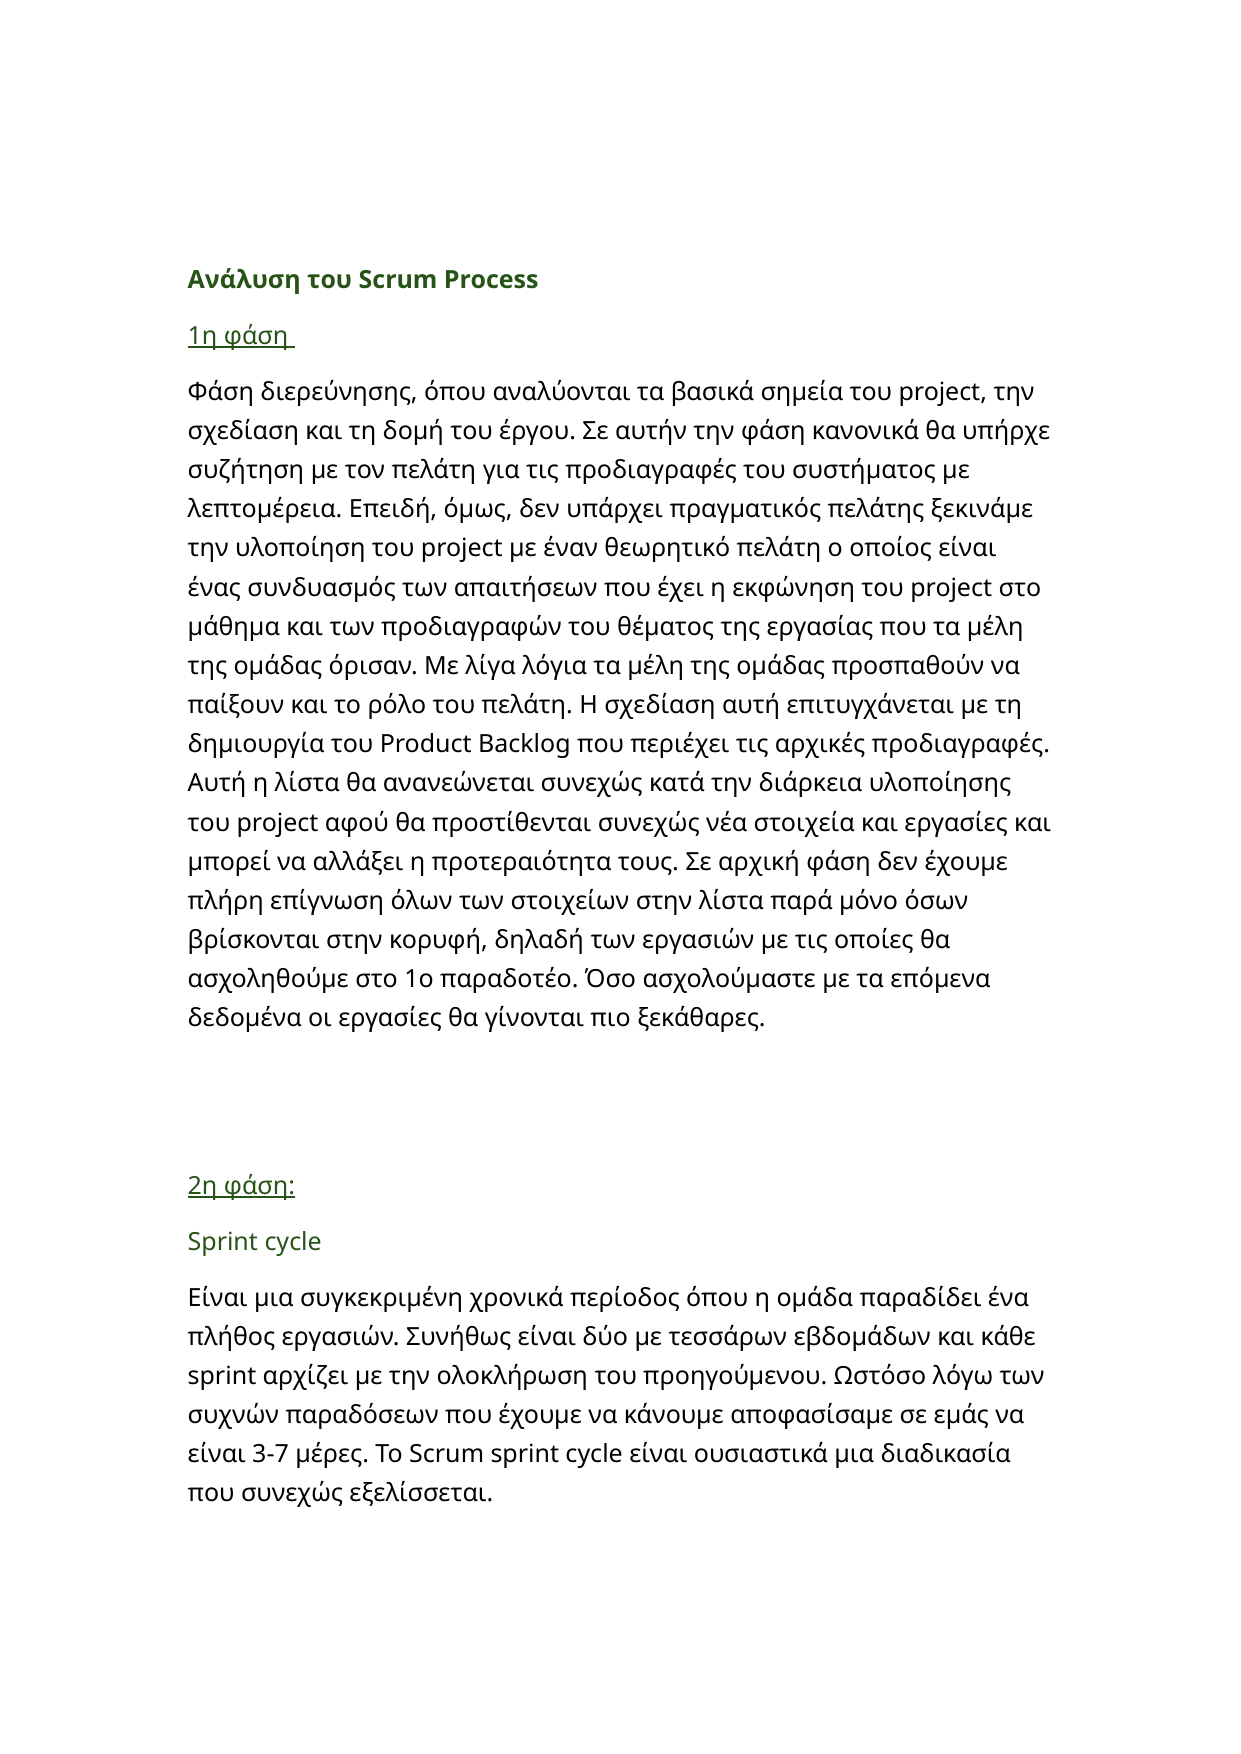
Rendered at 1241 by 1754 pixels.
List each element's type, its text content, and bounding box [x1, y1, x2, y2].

text Sprint cycle [187, 1223, 1053, 1257]
text Ανάλυση του Scrum Process [187, 262, 1053, 296]
text 2η φάση: [187, 1167, 1053, 1202]
text Φάση διερεύνησης, όπου αναλύονται τα βασικά σημεία του project, την σχεδίαση και τη δομή του έργου. Σε αυτήν την φάση κανονικά θα υπήρχε συζήτηση με τον πελάτη για τις προδιαγραφές του συστήματος με λεπτομέρεια. Επειδή, όμως, δεν υπάρχει πραγματικός πελάτης ξεκινάμε την υλοποίηση του project με έναν θεωρητικό πελάτη ο οποίος είναι ένας συνδυασμός των απαιτήσεων που έχει η εκφώνηση του project στο μάθημα και των προδιαγραφών του θέματος της εργασίας που τα μέλη της ομάδας όρισαν. Με λίγα λόγια τα μέλη της ομάδας προσπαθούν να παίξουν και το ρόλο του πελάτη. Η σχεδίαση αυτή επιτυγχάνεται με τη δημιουργία του Product Backlog που περιέχει τις αρχικές προδιαγραφές. Αυτή η λίστα θα ανανεώνεται συνεχώς κατά την διάρκεια υλοποίησης του project αφού θα προστίθενται συνεχώς νέα στοιχεία και εργασίες και μπορεί να αλλάξει η προτεραιότητα τους. Σε αρχική φάση δεν έχουμε πλήρη επίγνωση όλων των στοιχείων στην λίστα παρά μόνο όσων βρίσκονται στην κορυφή, δηλαδή των εργασιών με τις οποίες θα ασχοληθούμε στο 1ο παραδοτέο. Όσο ασχολούμαστε με τα επόμενα δεδομένα οι εργασίες θα γίνονται πιο ξεκάθαρες. [187, 373, 1053, 1034]
text 1η φάση [187, 317, 1053, 352]
text Είναι μια συγκεκριμένη χρονικά περίοδος όπου η ομάδα παραδίδει ένα πλήθος εργασιών. Συνήθως είναι δύο με τεσσάρων εβδομάδων και κάθε sprint αρχίζει με την ολοκλήρωση του προηγούμενου. Ωστόσο λόγω των συχνών παραδόσεων που έχουμε να κάνουμε αποφασίσαμε σε εμάς να είναι 3-7 μέρες. Το Scrum sprint cycle είναι ουσιαστικά μια διαδικασία που συνεχώς εξελίσσεται. [187, 1279, 1053, 1509]
